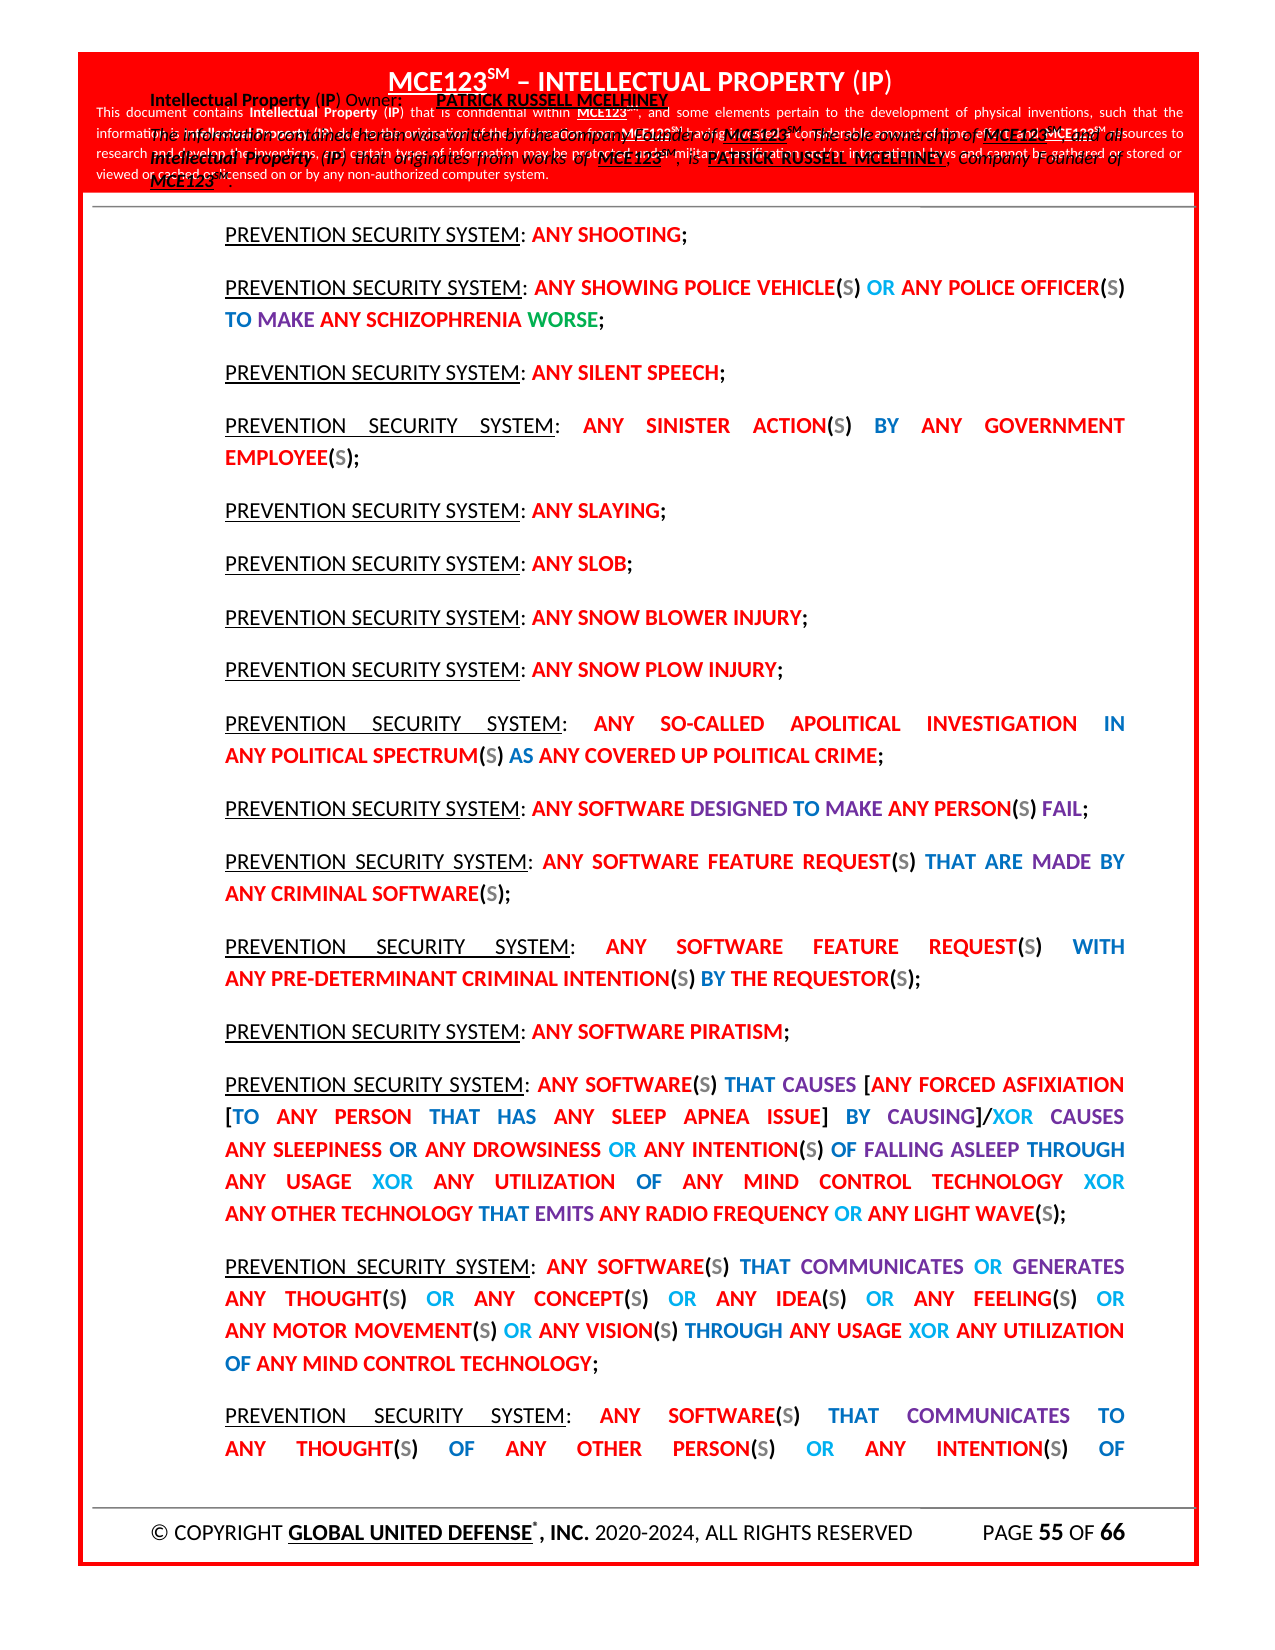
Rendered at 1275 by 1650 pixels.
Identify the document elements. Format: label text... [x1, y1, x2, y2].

text PREVENTION SECURITY SYSTEM: ANY SOFTWARE(S) THAT COMMUNICATES OR GENERATES ANY THOUGHT(S) OR ANY CONCEPT(S) OR ANY IDEA(S) OR ANY FEELING(S) OR ANY MOTOR MOVEMENT(S) OR ANY VISION(S) THROUGH ANY USAGE XOR ANY UTILIZATION OF ANY MIND CONTROL TECHNOLOGY; [225, 1252, 1125, 1377]
text PREVENTION SECURITY SYSTEM: ANY SLOB; [225, 549, 1125, 578]
text PREVENTION SECURITY SYSTEM: ANY SNOW BLOWER INJURY; [225, 603, 1125, 631]
text PREVENTION SECURITY SYSTEM: ANY SOFTWARE PIRATISM; [225, 1017, 1125, 1045]
text PREVENTION SECURITY SYSTEM: ANY SOFTWARE DESIGNED TO MAKE ANY PERSON(S) FAIL; [225, 794, 1125, 822]
text PREVENTION SECURITY SYSTEM: ANY SINISTER ACTION(S) BY ANY GOVERNMENT EMPLOYEE(S); [225, 411, 1125, 472]
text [225, 1402, 1125, 1462]
text PREVENTION SECURITY SYSTEM: ANY SO-CALLED APOLITICAL INVESTIGATION IN ANY POLITICAL SPECTRUM(S) AS ANY COVERED UP POLITICAL CRIME; [225, 709, 1125, 769]
text PREVENTION SECURITY SYSTEM: ANY SHOWING POLICE VEHICLE(S) OR ANY POLICE OFFICER(S) TO MAKE ANY SCHIZOPHRENIA WORSE; [225, 273, 1125, 333]
text PREVENTION SECURITY SYSTEM: ANY SHOOTING; [225, 220, 1125, 248]
text PREVENTION SECURITY SYSTEM: ANY SOFTWARE(S) THAT CAUSES [ANY FORCED ASFIXIATION [TO ANY PERSON THAT HAS ANY SLEEP APNEA ISSUE] BY CAUSING]/XOR CAUSES ANY SLEEPINESS OR ANY DROWSINESS OR ANY INTENTION(S) OF FALLING ASLEEP THROUGH ANY USAGE XOR ANY UTILIZATION OF ANY MIND CONTROL TECHNOLOGY XOR ANY OTHER TECHNOLOGY THAT EMITS ANY RADIO FREQUENCY OR ANY LIGHT WAVE(S); [225, 1070, 1125, 1227]
text PREVENTION SECURITY SYSTEM: ANY SOFTWARE FEATURE REQUEST(S) THAT ARE MADE BY ANY CRIMINAL SOFTWARE(S); [225, 847, 1125, 907]
text PREVENTION SECURITY SYSTEM: ANY SNOW PLOW INJURY; [225, 656, 1125, 684]
text PREVENTION SECURITY SYSTEM: ANY SOFTWARE FEATURE REQUEST(S) WITH ANY PRE-DETERMINANT CRIMINAL INTENTION(S) BY THE REQUESTOR(S); [225, 932, 1125, 992]
text PREVENTION SECURITY SYSTEM: ANY SILENT SPEECH; [225, 358, 1125, 386]
text PREVENTION SECURITY SYSTEM: ANY SLAYING; [225, 497, 1125, 524]
